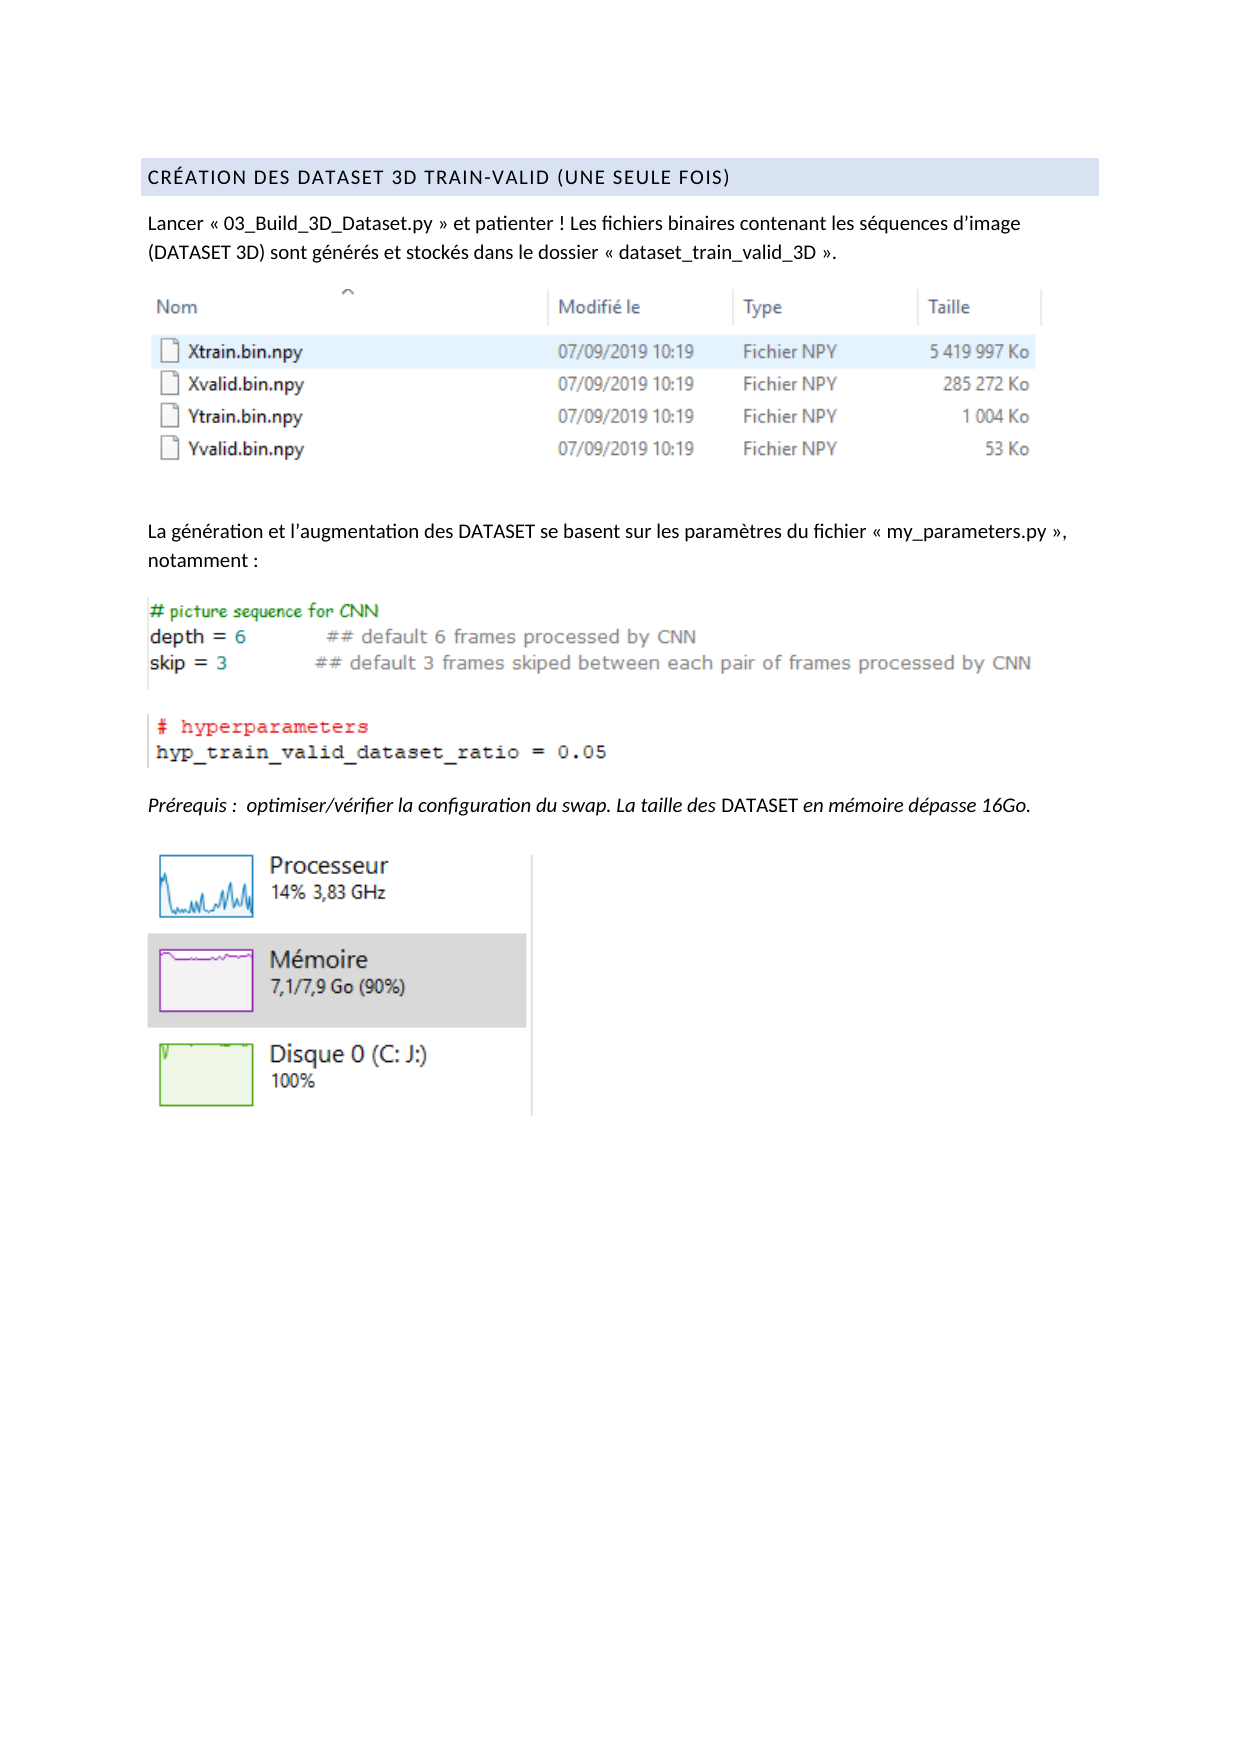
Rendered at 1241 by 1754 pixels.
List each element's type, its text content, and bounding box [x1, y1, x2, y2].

text Prérequis : optimiser/vérifier la configuration du swap. La taille des DATASET en mémoire dépasse 16Go. [148, 792, 1093, 817]
text La génération et l’augmentation des DATASET se basent sur les paramètres du fichier « my_parameters.py », notamment : [148, 518, 1093, 573]
picture [147, 597, 1093, 690]
picture [147, 841, 536, 1116]
text Lancer « 03_Build_3D_Dataset.py » et patienter ! Les fichiers binaires contenant les séquences d’image (DATASET 3D) sont générés et stockés dans le dossier « dataset_train_valid_3D ». [148, 210, 1093, 265]
picture [147, 714, 645, 768]
picture [147, 289, 1093, 494]
subtitle Création dES DATASET 3D TRAIN-VALID (UNE SEULE FOIS) [148, 164, 1093, 190]
